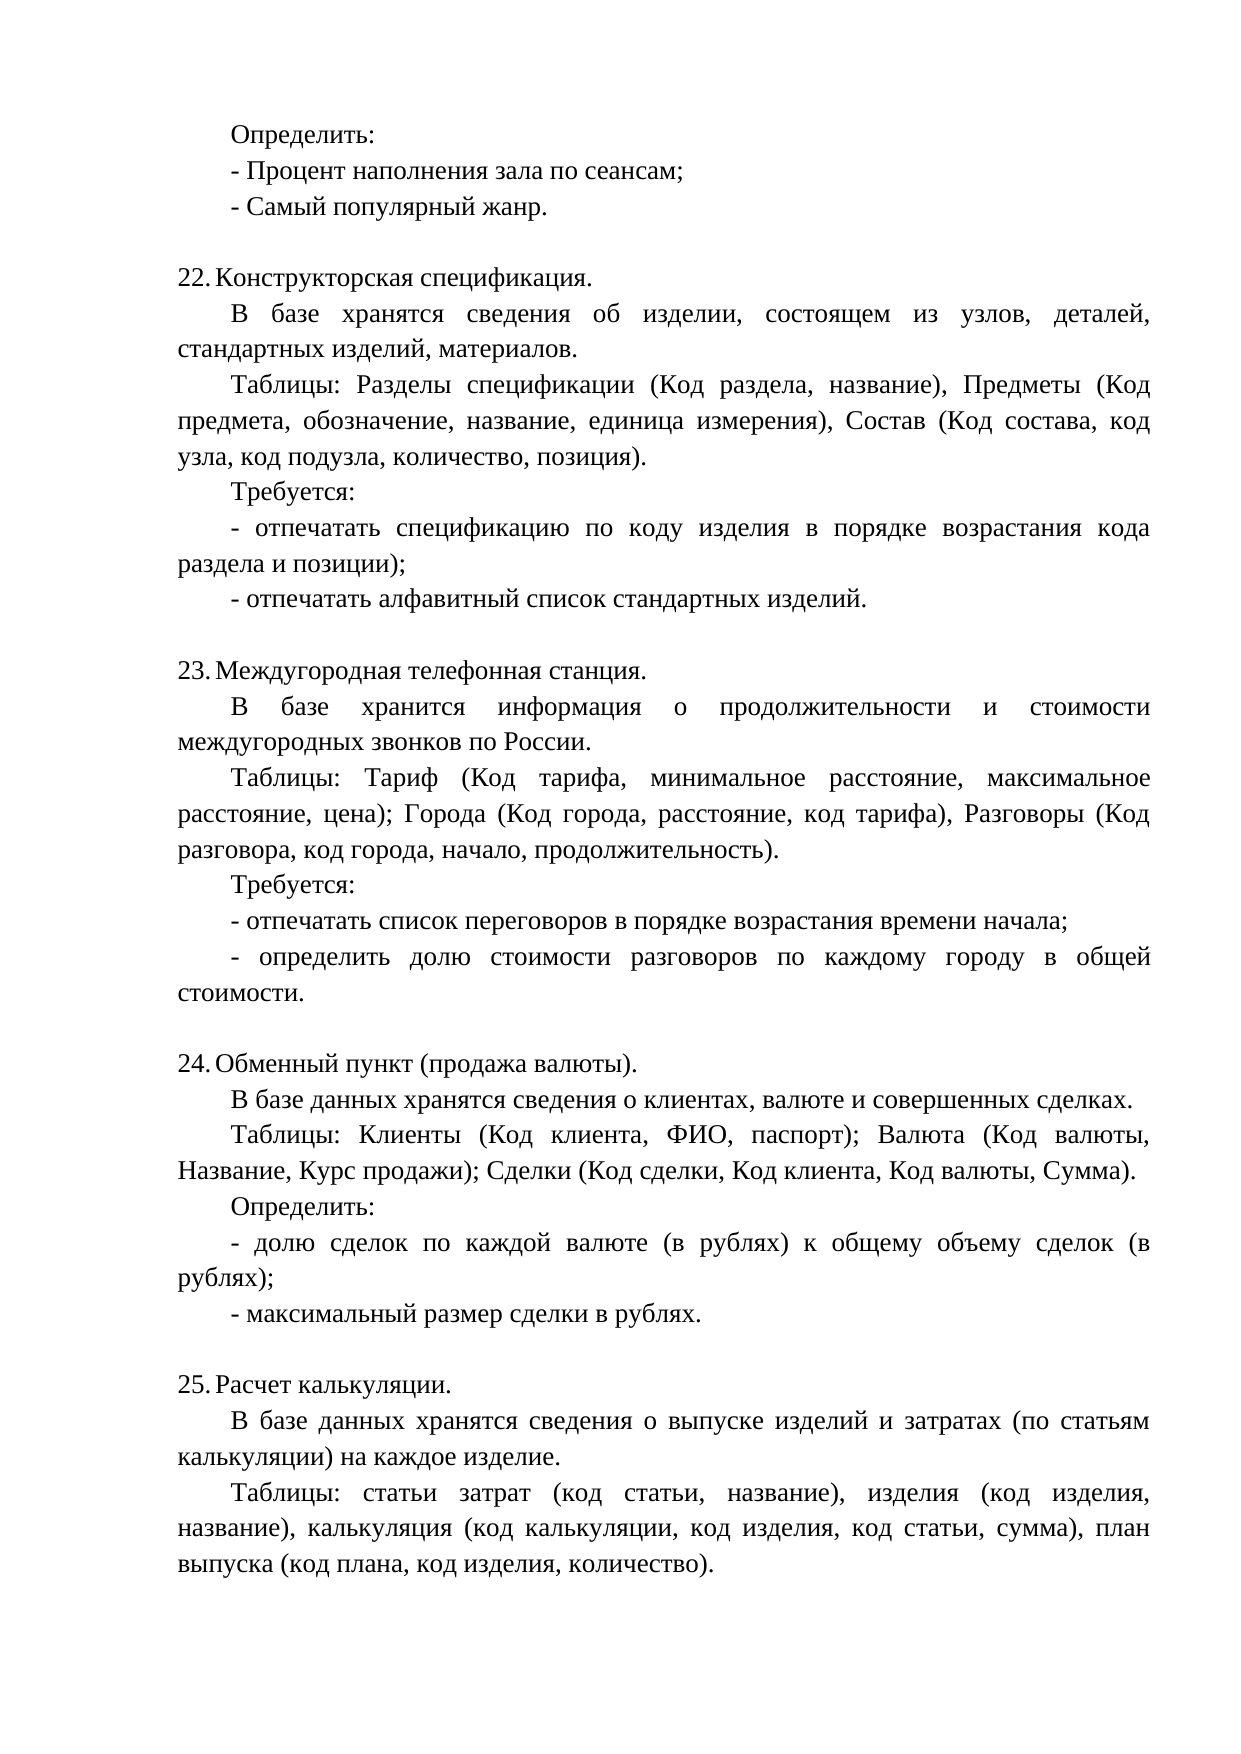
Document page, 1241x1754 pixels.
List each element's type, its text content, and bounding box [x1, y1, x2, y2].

text Таблицы: Тариф (Код тарифа, минимальное расстояние, максимальное расстояние, цена); Города (Код города, расстояние, код тарифа), Разговоры (Код разговора, код города, начало, продолжительность). [177, 761, 1152, 864]
text В базе хранятся сведения об изделии, состоящем из узлов, деталей, стандартных изделий, материалов. [177, 297, 1152, 364]
text - долю сделок по каждой валюте (в рублях) к общему объему сделок (в рублях); [177, 1226, 1152, 1293]
text - отпечатать алфавитный список стандартных изделий. [177, 583, 1152, 614]
text В базе данных хранятся сведения о клиентах, валюте и совершенных сделках. [177, 1083, 1152, 1114]
list Обменный пункт (продажа валюты). [177, 1047, 1152, 1078]
text Требуется: [177, 475, 1152, 507]
text - Процент наполнения зала по сеансам; [177, 154, 1152, 185]
text Определить: [177, 118, 1152, 149]
list Междугородная телефонная станция. [177, 654, 1152, 685]
text В базе данных хранятся сведения о выпуске изделий и затратах (по статьям калькуляции) на каждое изделие. [177, 1404, 1152, 1471]
text Таблицы: статьи затрат (код статьи, название), изделия (код изделия, название), калькуляция (код калькуляции, код изделия, код статьи, сумма), план выпуска (код плана, код изделия, количество). [177, 1476, 1152, 1578]
text Определить: [177, 1190, 1152, 1221]
text - определить долю стоимости разговоров по каждому городу в общей стоимости. [177, 940, 1152, 1007]
text Требуется: [177, 868, 1152, 899]
text Таблицы: Разделы спецификации (Код раздела, название), Предметы (Код предмета, обозначение, название, единица измерения), Состав (Код состава, код узла, код подузла, количество, позиция). [177, 368, 1152, 471]
text В базе хранится информация о продолжительности и стоимости междугородных звонков по России. [177, 690, 1152, 757]
text - отпечатать спецификацию по коду изделия в порядке возрастания кода раздела и позиции); [177, 511, 1152, 578]
list Расчет калькуляции. [177, 1369, 1152, 1400]
text - Самый популярный жанр. [177, 189, 1152, 221]
text Таблицы: Клиенты (Код клиента, ФИО, паспорт); Валюта (Код валюты, Название, Курс продажи); Сделки (Код сделки, Код клиента, Код валюты, Сумма). [177, 1118, 1152, 1185]
list Конструкторская спецификация. [177, 261, 1152, 292]
text - максимальный размер сделки в рублях. [177, 1297, 1152, 1328]
text - отпечатать список переговоров в порядке возрастания времени начала; [177, 904, 1152, 935]
